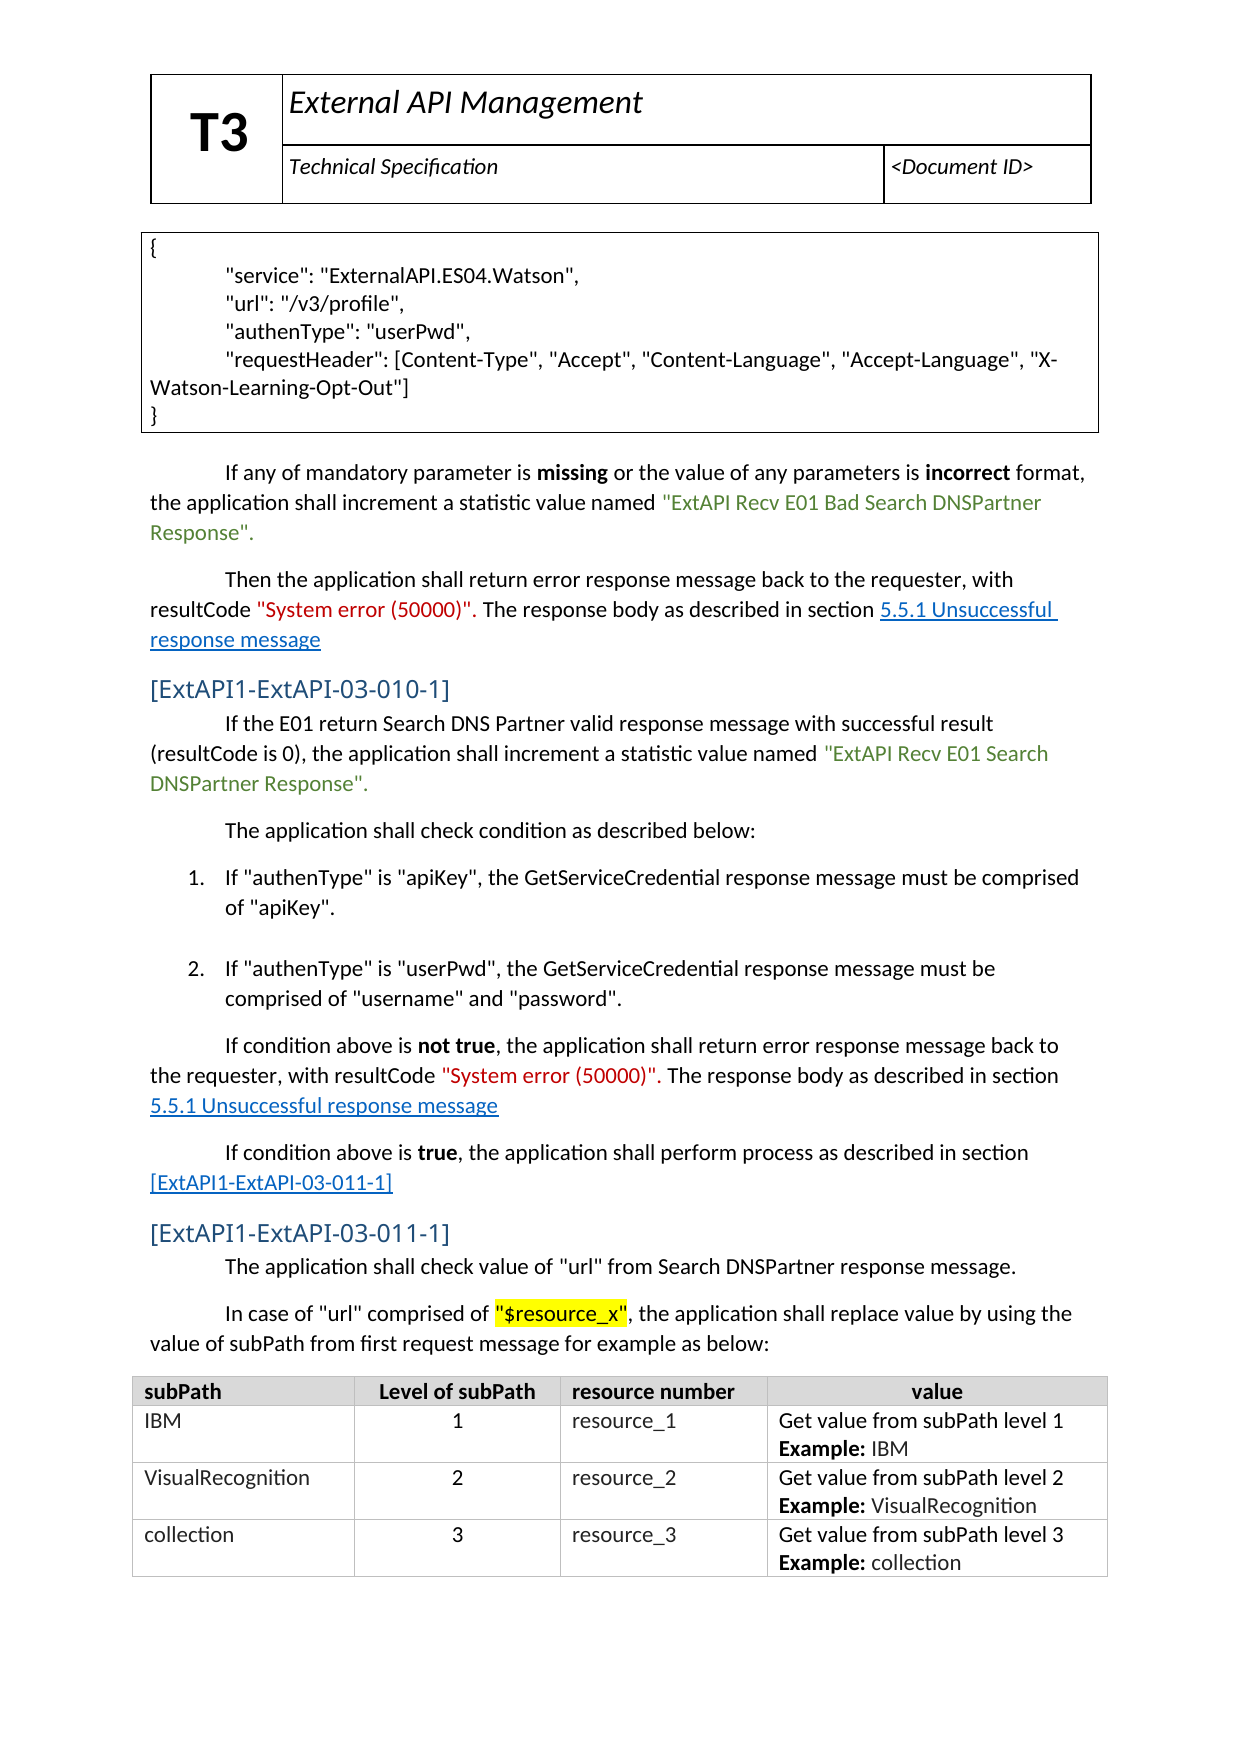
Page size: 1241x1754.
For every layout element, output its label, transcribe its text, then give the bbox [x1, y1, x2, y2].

text Then the application shall return error response message back to the requester, with resultCode "System error (50000)". The response body as described in section 5.5.1 Unsuccessful response message [150, 565, 1090, 653]
text If any of mandatory parameter is missing or the value of any parameters is incorrect format, the application shall increment a statistic value named "ExtAPI Recv E01 Bad Search DNSPartner Response". [150, 458, 1090, 546]
subtitle [ExtAPI1-ExtAPI-03-010-1] [150, 672, 1090, 706]
text "requestHeader": [Content-Type", "Accept", "Content-Language", "Accept-Language", "X-Watson-Learning-Opt-Out"] [150, 345, 1090, 400]
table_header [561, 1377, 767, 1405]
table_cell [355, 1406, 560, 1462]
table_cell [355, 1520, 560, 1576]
text If condition above is true, the application shall perform process as described in section [ExtAPI1-ExtAPI-03-011-1] [150, 1138, 1090, 1196]
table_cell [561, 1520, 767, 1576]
text "service": "ExternalAPI.ES04.Watson", [150, 261, 1090, 289]
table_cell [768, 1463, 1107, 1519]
text In case of "url" comprised of "$resource_x", the application shall replace value by using the value of subPath from first request message for example as below: [150, 1299, 1090, 1357]
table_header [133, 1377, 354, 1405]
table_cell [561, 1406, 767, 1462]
text The application shall check value of "url" from Search DNSPartner response message. [150, 1252, 1090, 1280]
list If "authenType" is "apiKey", the GetServiceCredential response message must be comprised of "apiKey". [187, 863, 1090, 952]
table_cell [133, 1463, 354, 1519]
text The application shall check condition as described below: [150, 816, 1090, 844]
text } [142, 400, 1098, 432]
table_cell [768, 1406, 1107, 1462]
text If condition above is not true, the application shall return error response message back to the requester, with resultCode "System error (50000)". The response body as described in section 5.5.1 Unsuccessful response message [150, 1031, 1090, 1119]
text If the E01 return Search DNS Partner valid response message with successful result (resultCode is 0), the application shall increment a statistic value named "ExtAPI Recv E01 Search DNSPartner Response". [150, 709, 1090, 797]
text "authenType": "userPwd", [150, 317, 1090, 345]
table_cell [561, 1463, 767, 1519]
subtitle [ExtAPI1-ExtAPI-03-011-1] [150, 1215, 1090, 1249]
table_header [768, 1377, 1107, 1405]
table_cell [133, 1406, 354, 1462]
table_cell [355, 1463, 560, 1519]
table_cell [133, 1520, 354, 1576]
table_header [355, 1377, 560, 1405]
list If "authenType" is "userPwd", the GetServiceCredential response message must be comprised of "username" and "password". [187, 954, 1090, 1012]
text { [142, 233, 1098, 261]
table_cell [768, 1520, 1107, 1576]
text "url": "/v3/profile", [150, 289, 1090, 317]
